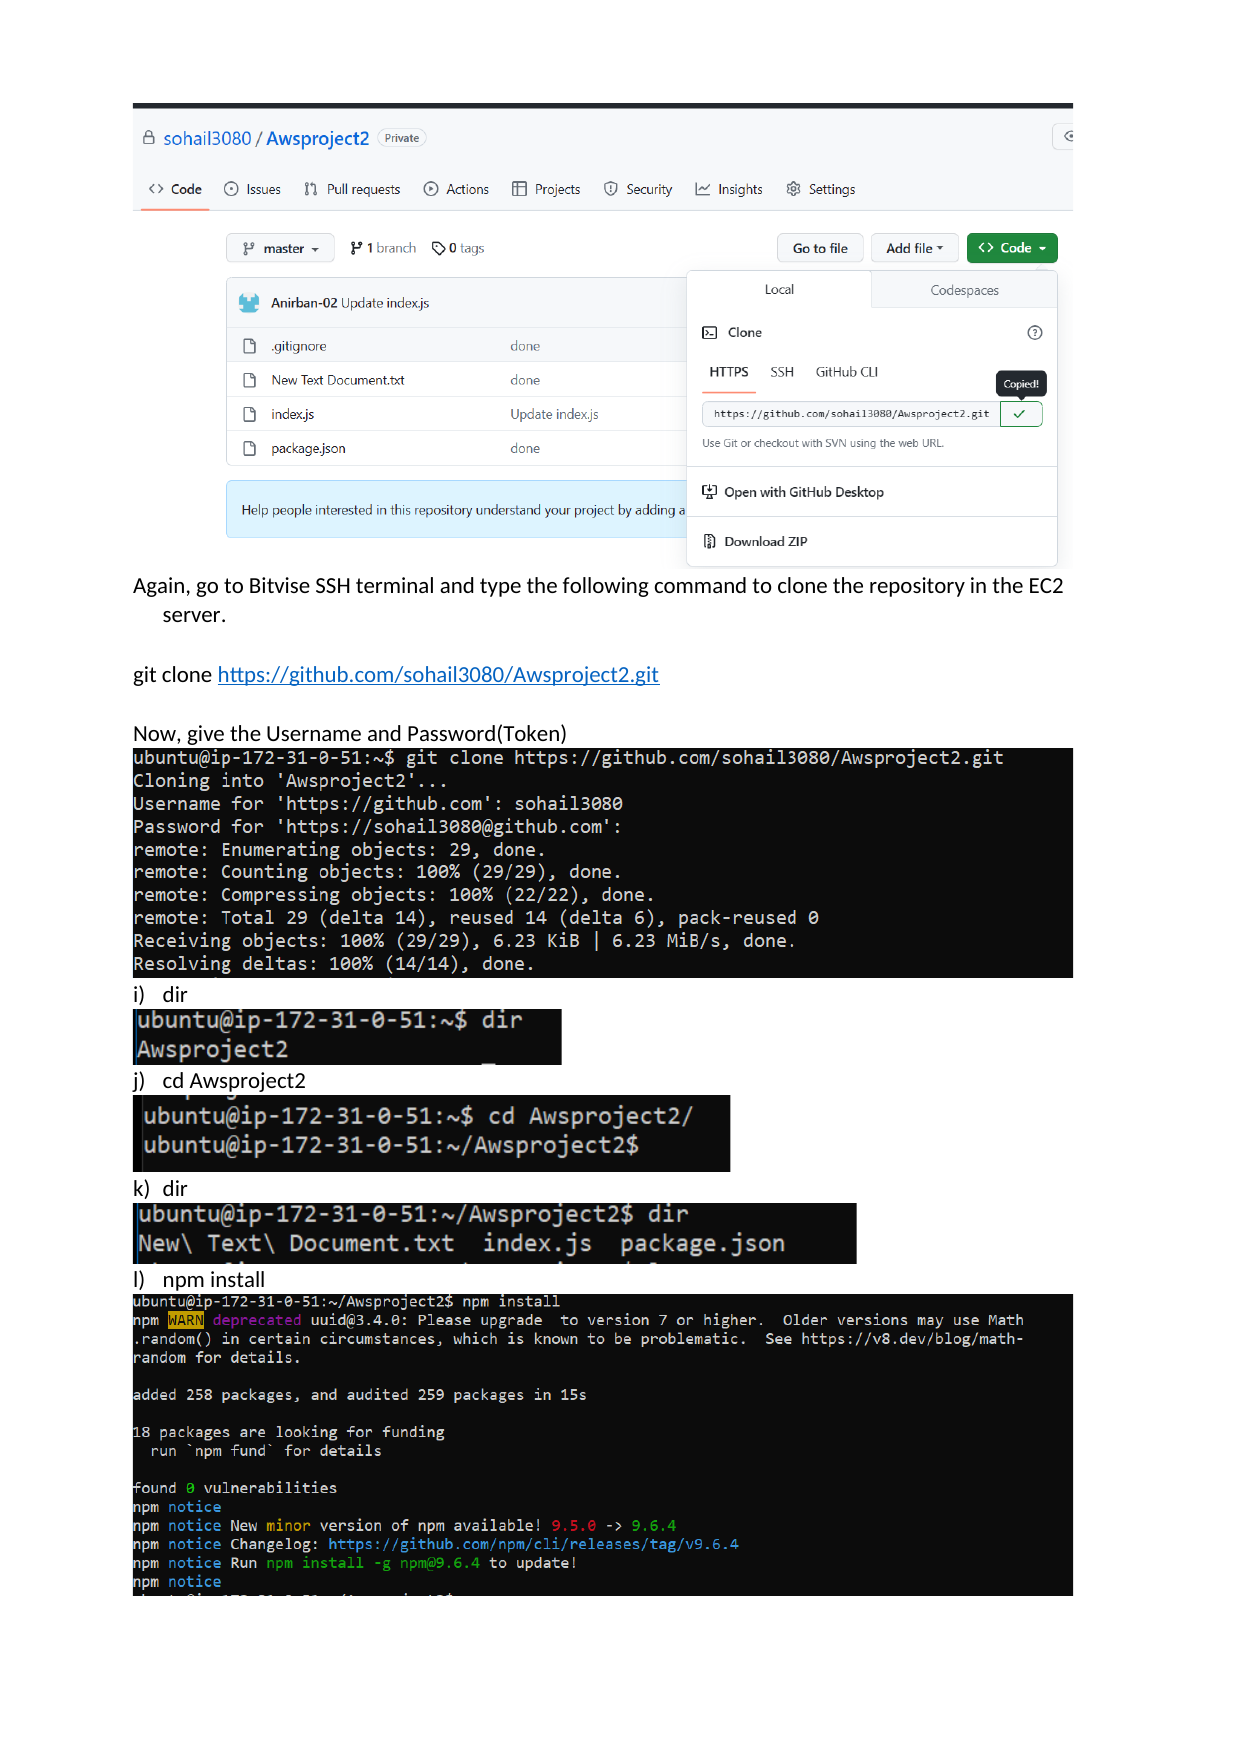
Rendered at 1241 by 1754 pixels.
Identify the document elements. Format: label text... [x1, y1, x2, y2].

list git clone https://github.com/sohail3080/Awsproject2.git [133, 660, 1090, 688]
picture [132, 1294, 1074, 1596]
picture [132, 1095, 731, 1172]
list Again, go to Bitvise SSH terminal and type the following command to clone the repository in the EC2 server. [133, 571, 1090, 628]
list dir [133, 1174, 1090, 1202]
list npm install [133, 1265, 1090, 1293]
list dir [133, 980, 1090, 1008]
picture [132, 748, 1074, 978]
list cd Awsproject2 [133, 1066, 1090, 1094]
picture [132, 1203, 857, 1264]
picture [132, 103, 1074, 569]
picture [132, 1009, 562, 1065]
list Now, give the Username and Password(Token) [133, 719, 1090, 747]
